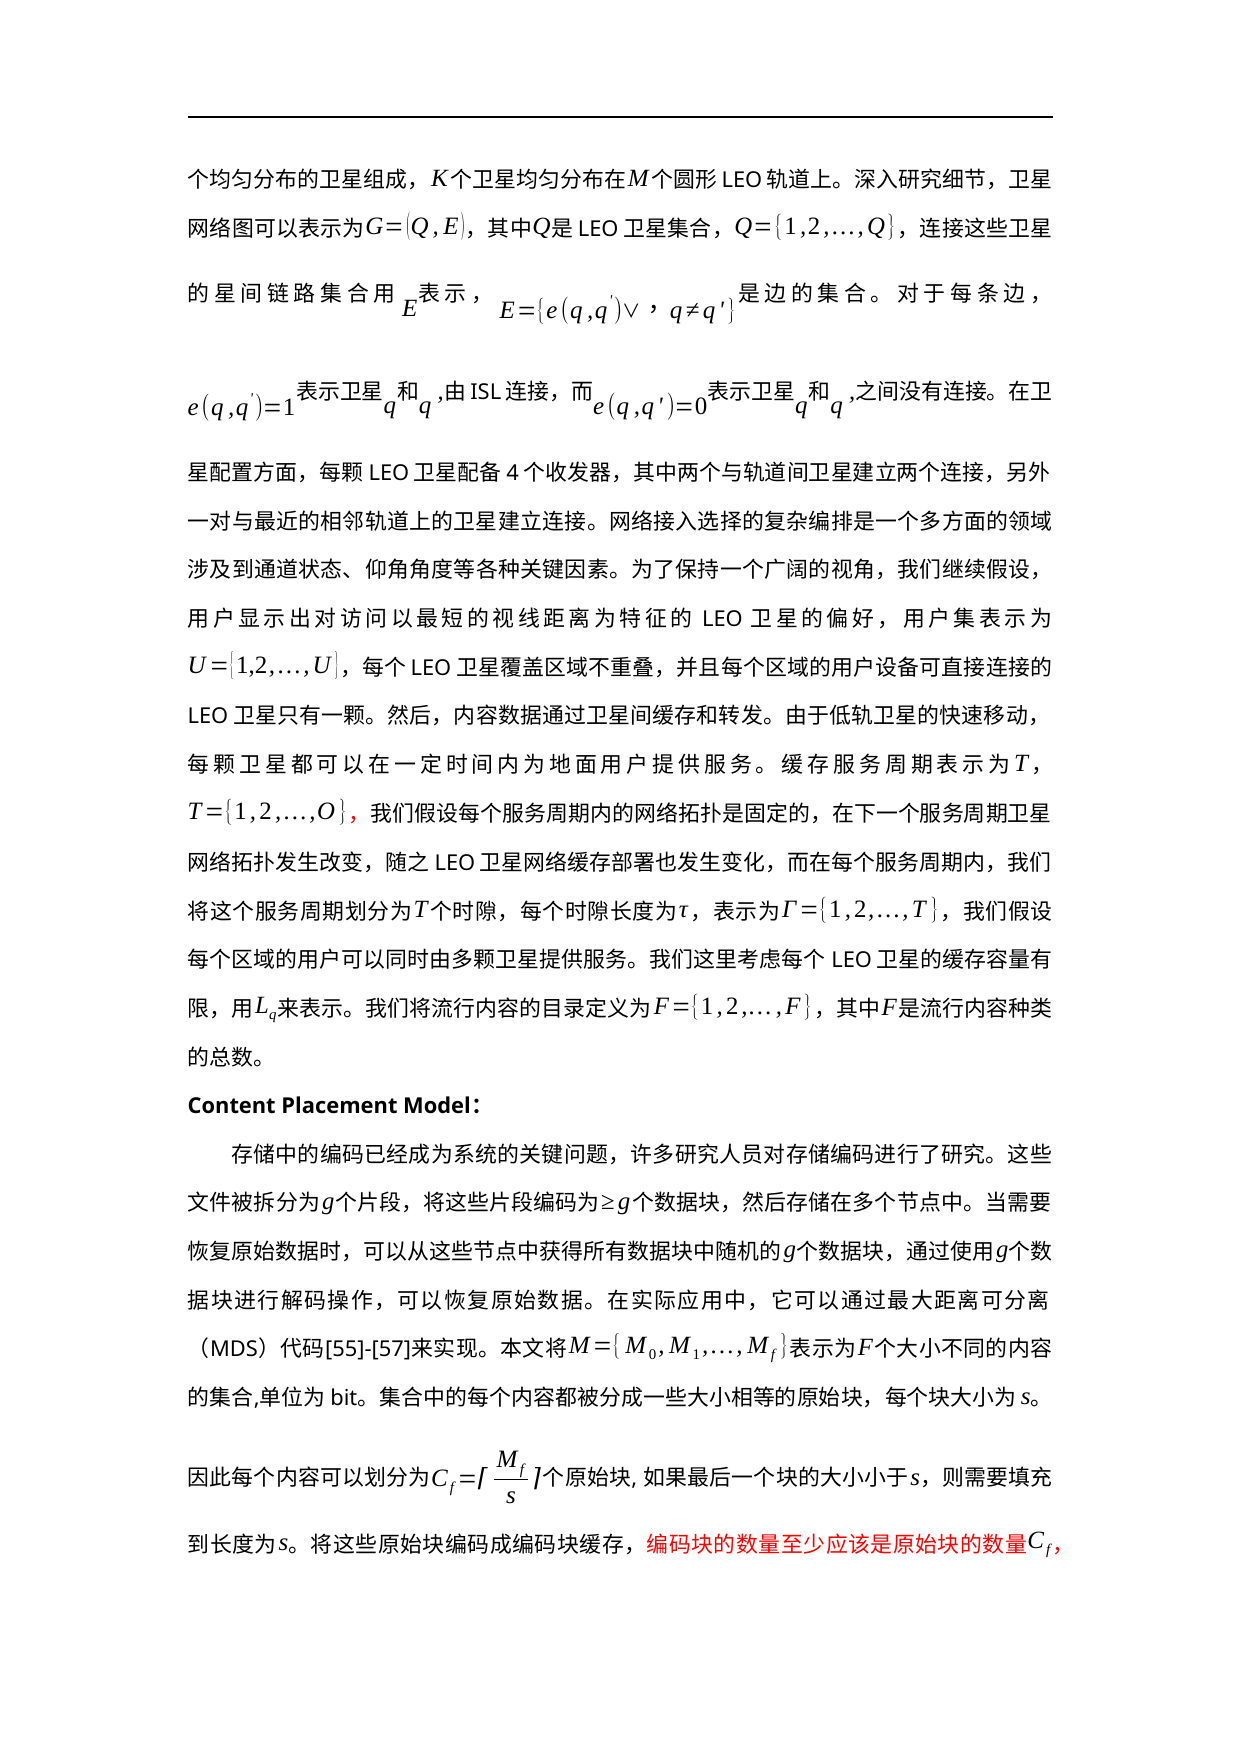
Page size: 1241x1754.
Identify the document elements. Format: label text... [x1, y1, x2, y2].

text Content Placement Model： [187, 1088, 1053, 1120]
